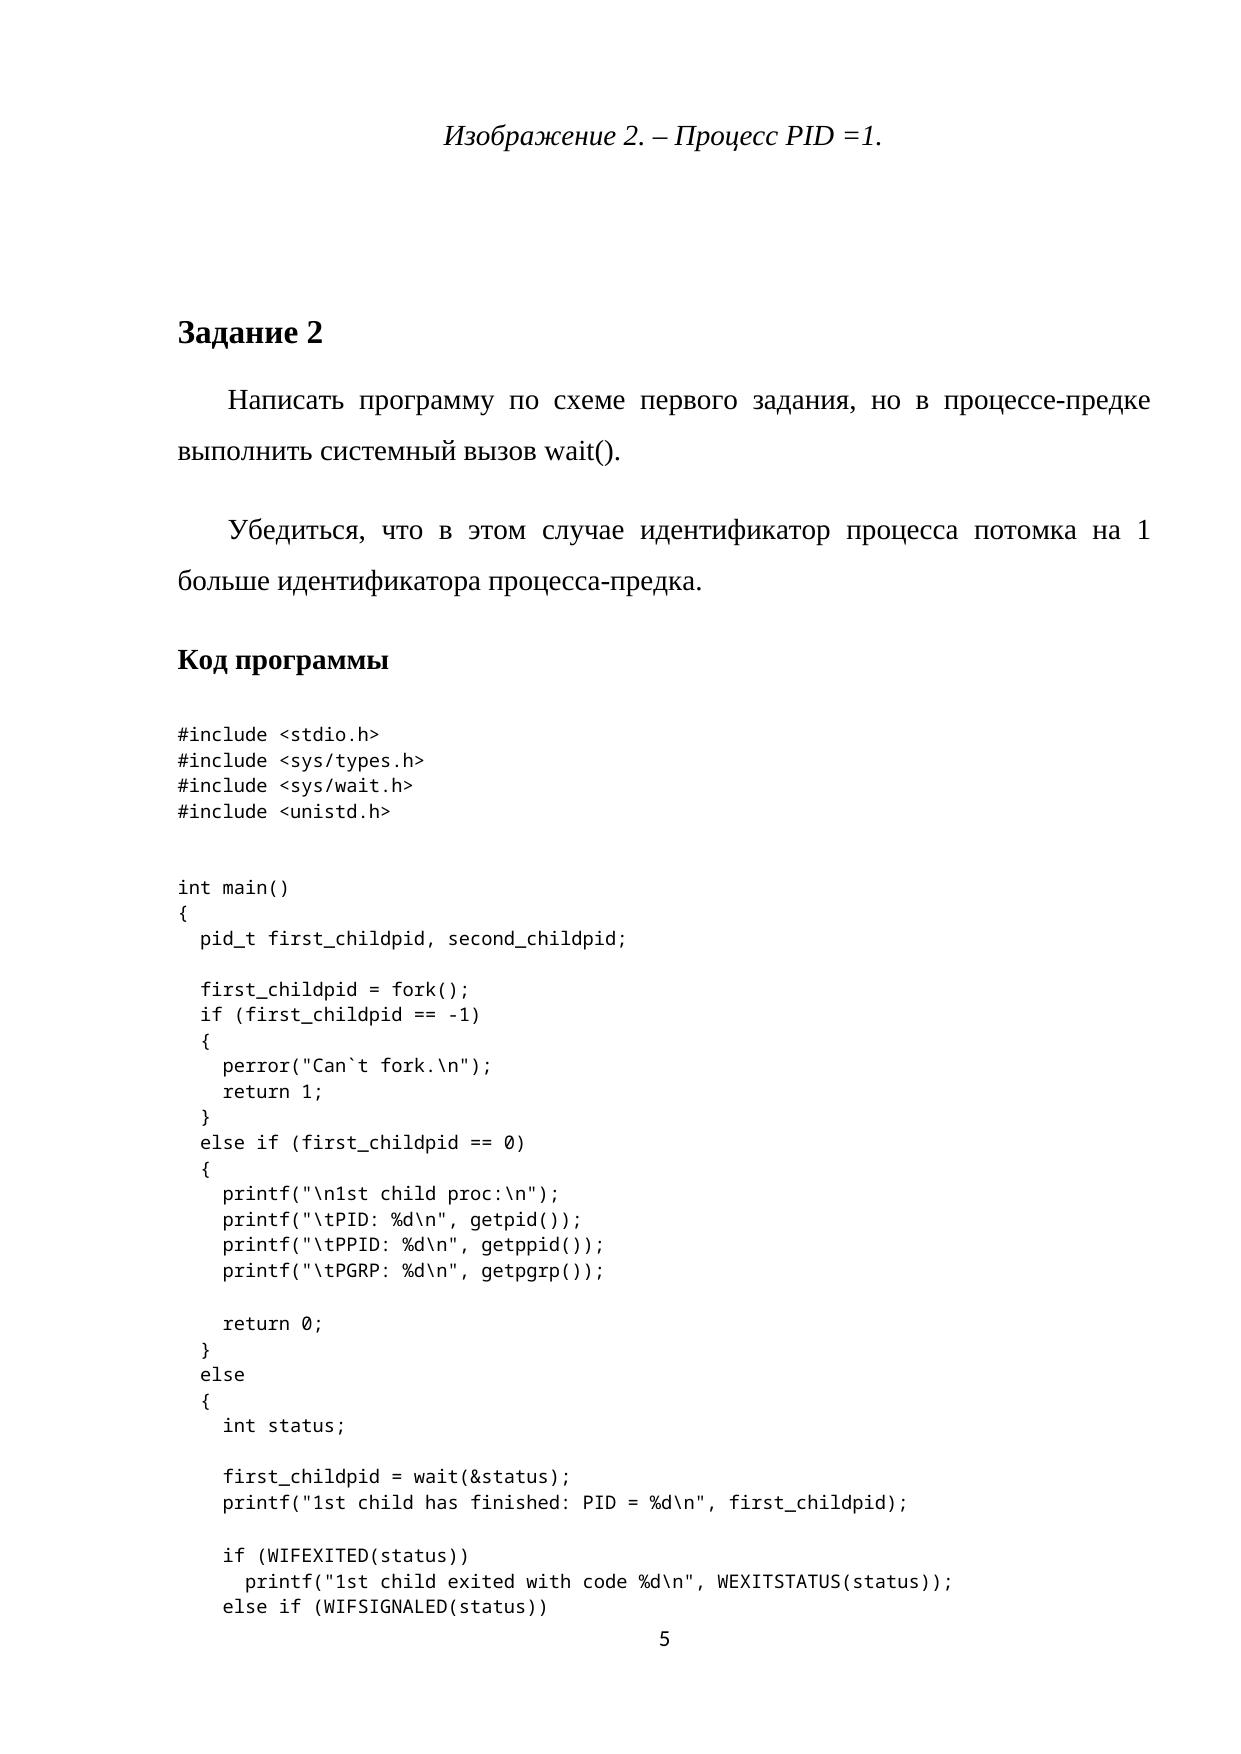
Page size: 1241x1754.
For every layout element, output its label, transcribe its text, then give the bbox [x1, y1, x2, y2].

text printf("\n1st child proc:\n"); [177, 1180, 1152, 1206]
text else if (WIFSIGNALED(status)) [177, 1594, 1152, 1619]
text int main() [177, 874, 1152, 900]
text Задание 2 [177, 312, 1152, 350]
text { [177, 1155, 1152, 1180]
text printf("\tPID: %d\n", getpid()); [177, 1206, 1152, 1231]
text int status; [177, 1413, 1152, 1438]
text Убедиться, что в этом случае идентификатор процесса потомка на 1 больше идентификатора процесса-предка. [177, 512, 1152, 596]
text } [177, 1104, 1152, 1129]
text printf("1st child exited with code %d\n", WEXITSTATUS(status)); [177, 1568, 1152, 1594]
text { [177, 1027, 1152, 1053]
text #include <sys/types.h> [177, 747, 1152, 773]
text return 1; [177, 1078, 1152, 1104]
text printf("\tPPID: %d\n", getppid()); [177, 1231, 1152, 1257]
text Написать программу по схеме первого задания, но в процессе-предке выполнить системный вызов wait(). [177, 382, 1152, 466]
text first_childpid = fork(); [177, 976, 1152, 1002]
text first_childpid = wait(&status); [177, 1464, 1152, 1489]
text } [177, 1336, 1152, 1362]
text #include <stdio.h> [177, 722, 1152, 747]
text perror("Can`t fork.\n"); [177, 1053, 1152, 1078]
text else [177, 1362, 1152, 1387]
text if (WIFEXITED(status)) [177, 1543, 1152, 1568]
text #include <unistd.h> [177, 798, 1152, 824]
text return 0; [177, 1311, 1152, 1336]
text pid_t first_childpid, second_childpid; [177, 925, 1152, 951]
text printf("\tPGRP: %d\n", getpgrp()); [177, 1257, 1152, 1282]
text printf("1st child has finished: PID = %d\n", first_childpid); [177, 1489, 1152, 1515]
text Изображение 2. – Процесс PID =1. [177, 118, 1152, 152]
text Код программы [177, 642, 1152, 676]
text else if (first_childpid == 0) [177, 1129, 1152, 1155]
text #include <sys/wait.h> [177, 773, 1152, 798]
text { [177, 1387, 1152, 1413]
text if (first_childpid == -1) [177, 1002, 1152, 1027]
text { [177, 900, 1152, 925]
